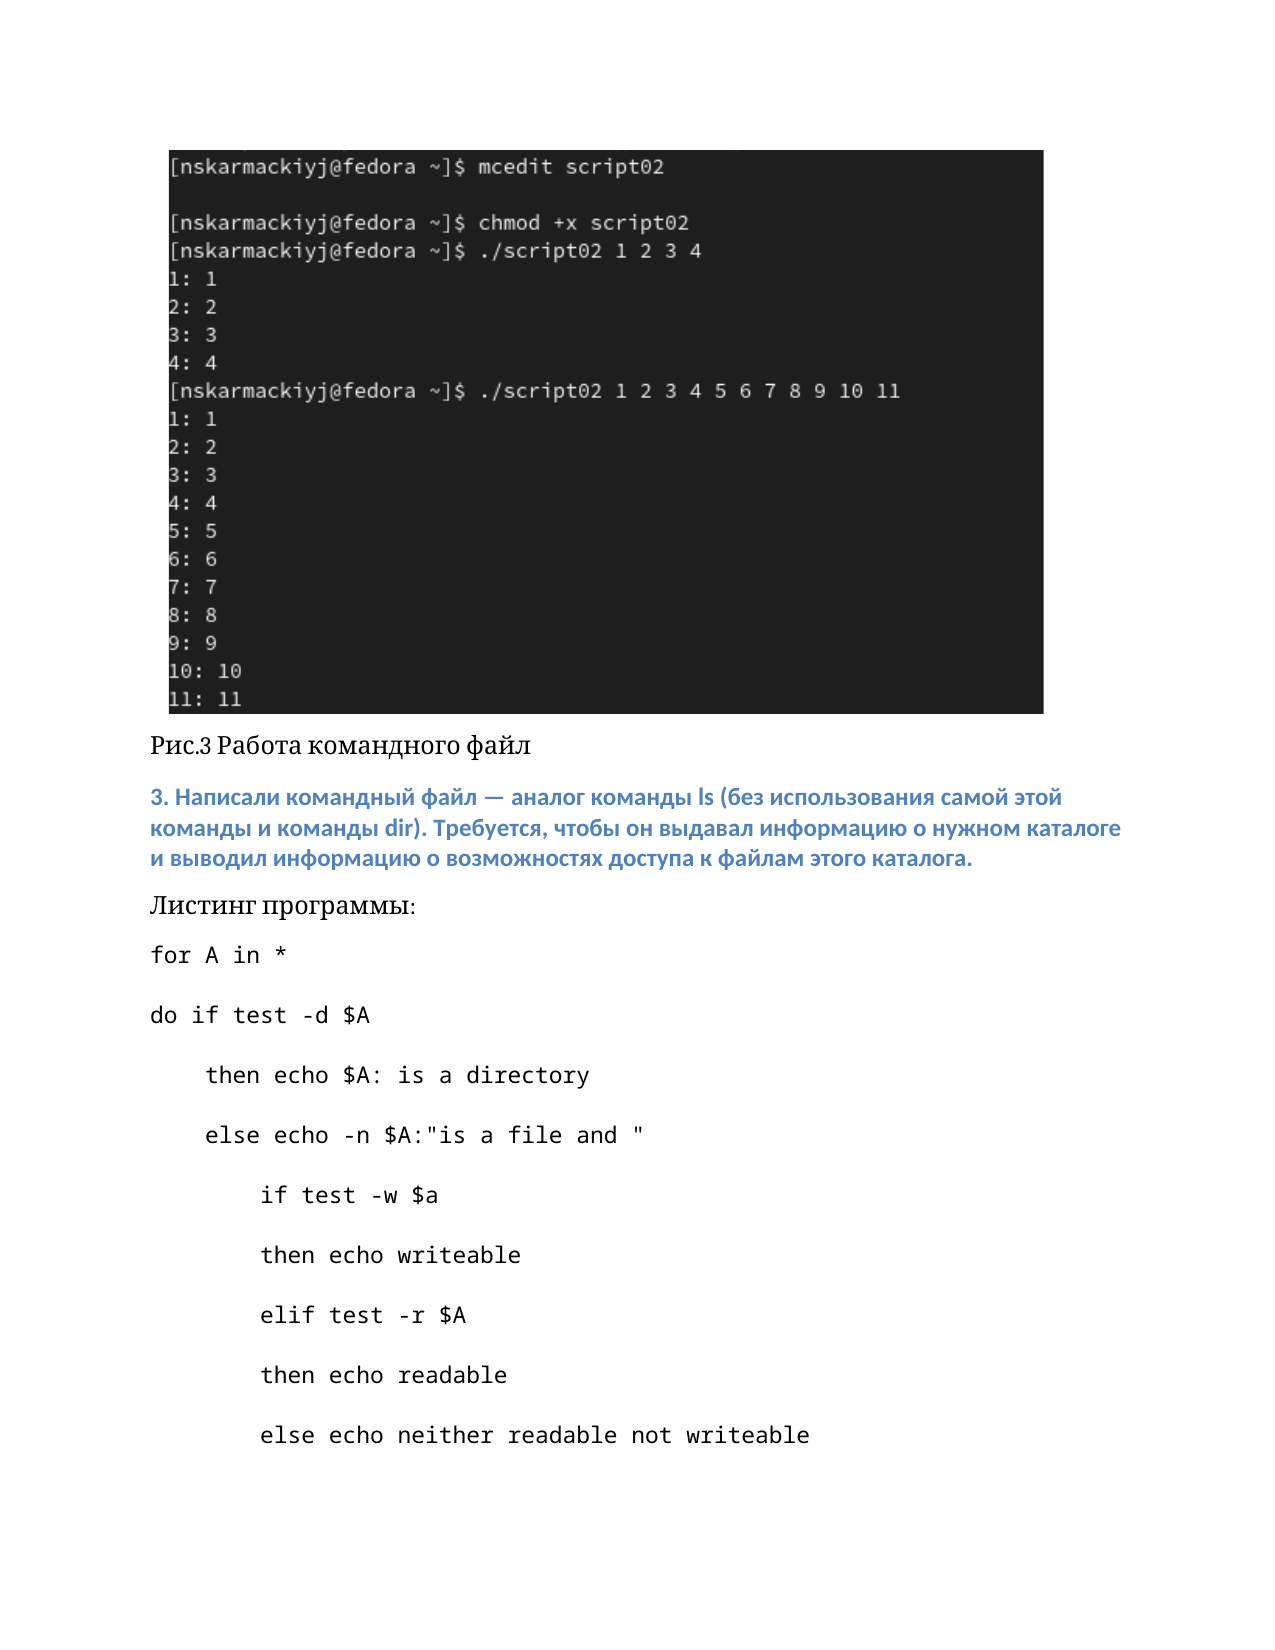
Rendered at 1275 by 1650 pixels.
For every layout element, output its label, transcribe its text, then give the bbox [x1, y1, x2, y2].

text Листинг программы: [150, 892, 1125, 921]
text Рис.3 Работа командного файл [150, 732, 1125, 761]
picture [168, 150, 1044, 714]
subtitle 3. Написали командный файл — аналог команды ls (без использования самой этой команды и команды dir). Требуется, чтобы он выдавал информацию о нужном каталоге и выводил информацию о возможностях доступа к файлам этого каталога. [150, 781, 1125, 873]
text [150, 939, 1125, 1479]
